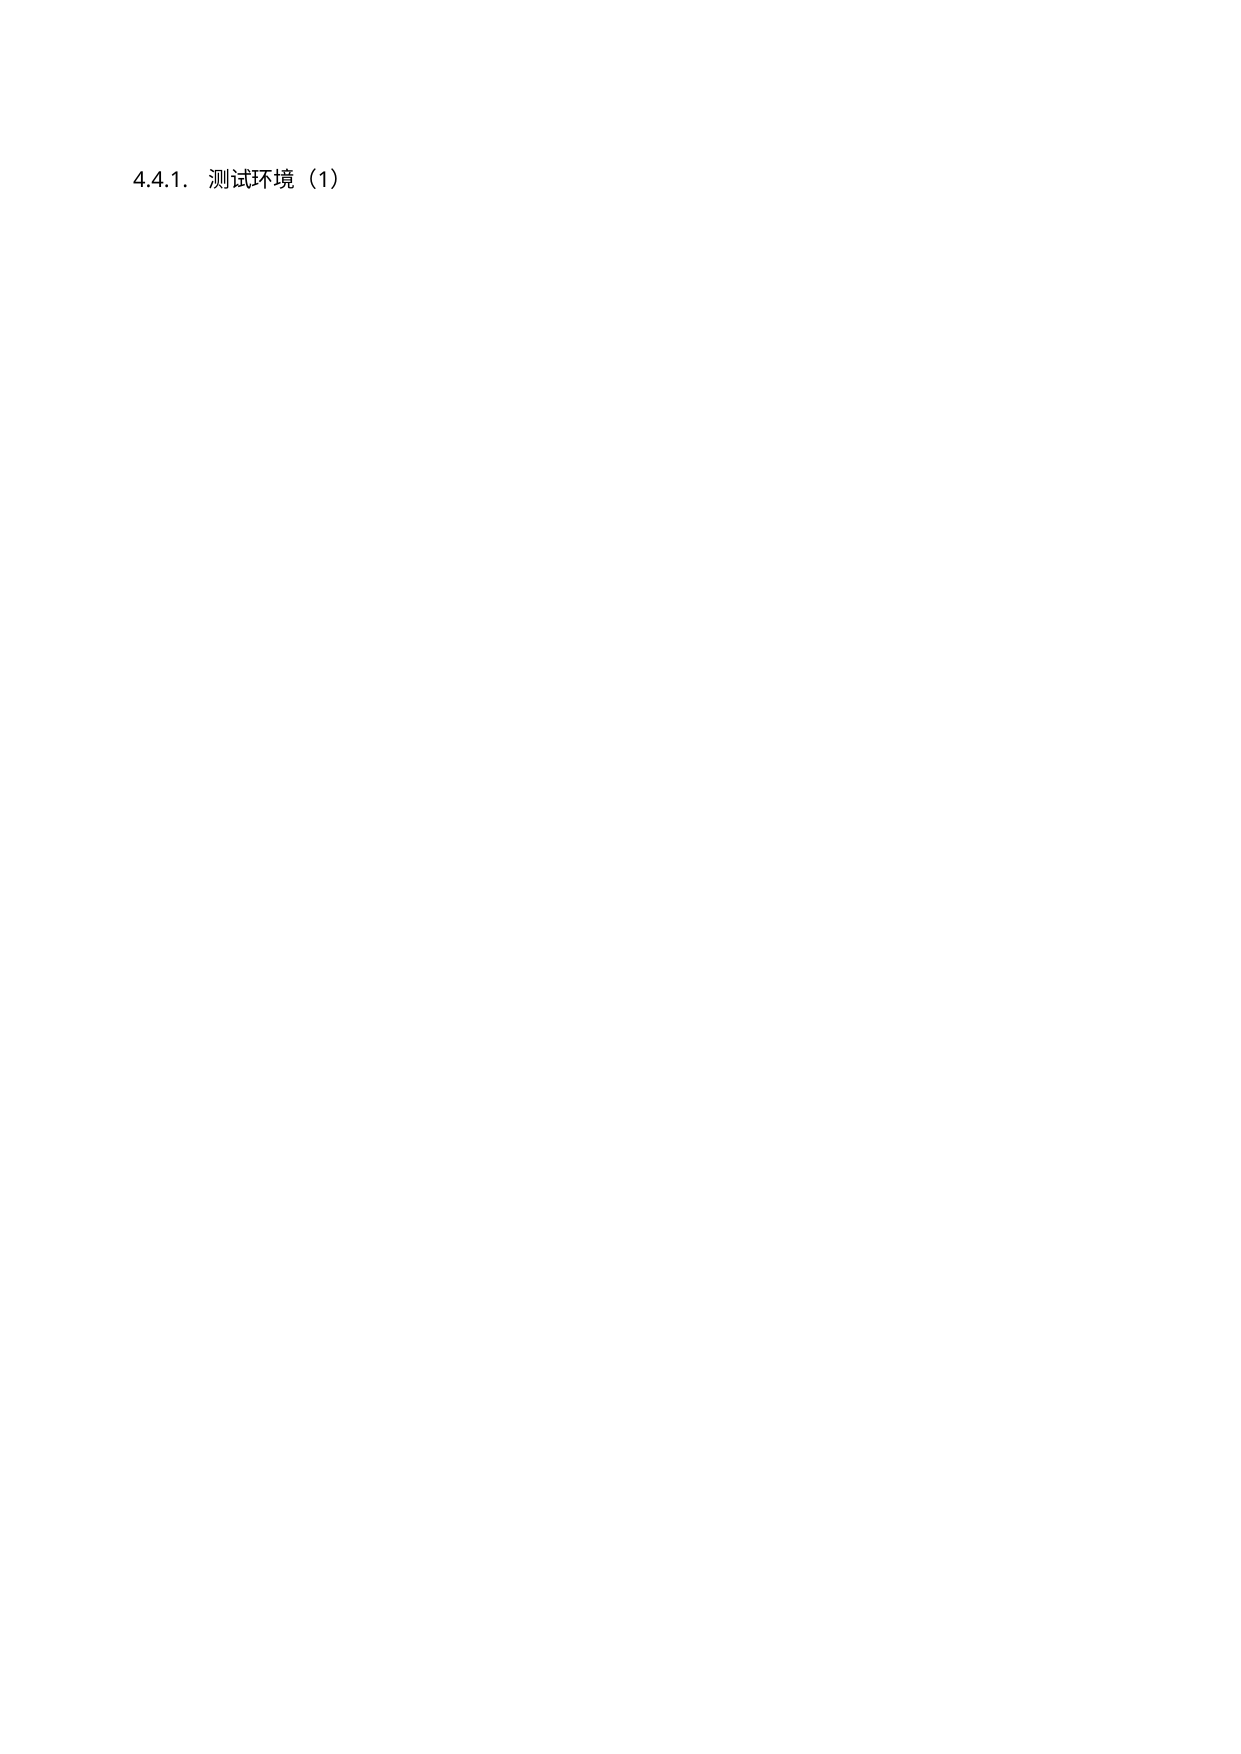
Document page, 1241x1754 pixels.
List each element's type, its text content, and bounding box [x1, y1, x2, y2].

subtitle 测试环境（1） [133, 162, 1090, 194]
